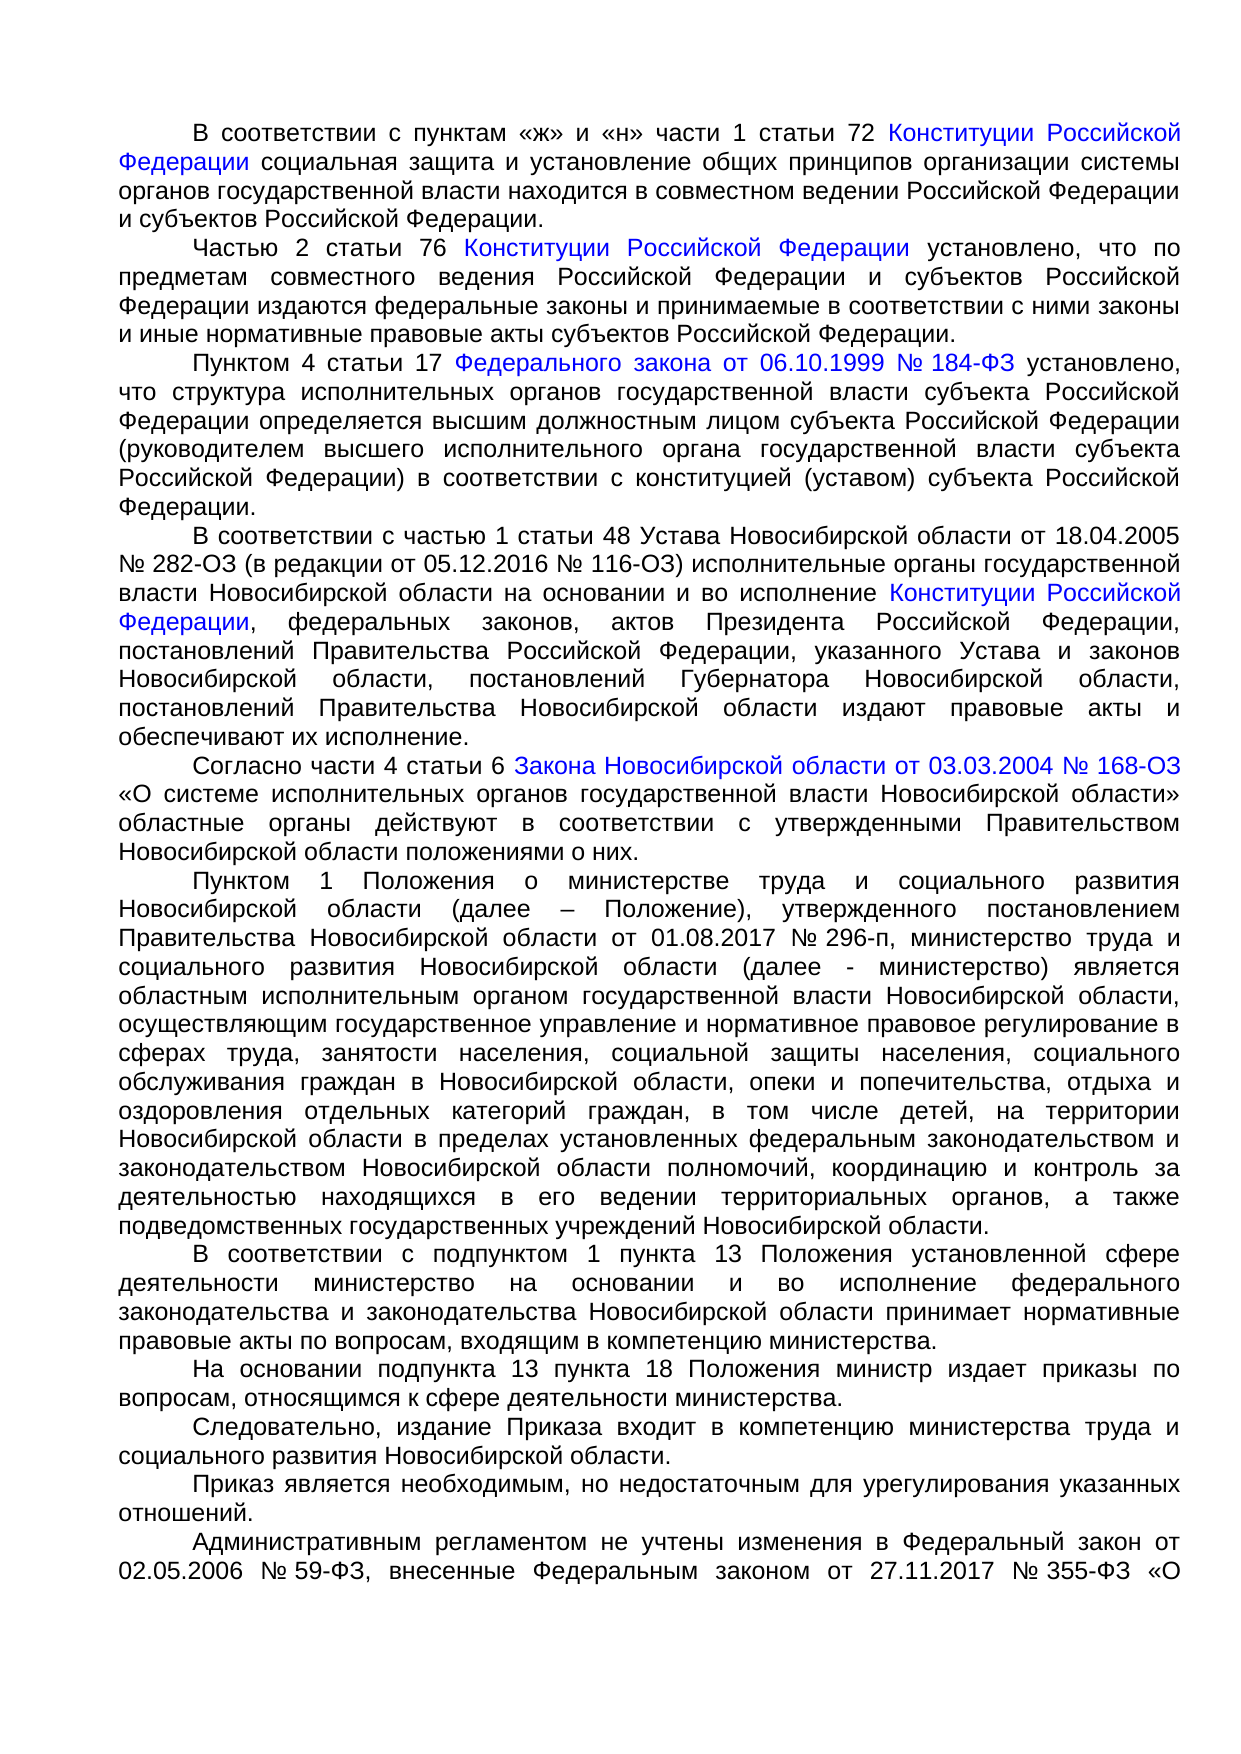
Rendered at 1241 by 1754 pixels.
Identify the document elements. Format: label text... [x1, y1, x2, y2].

text Согласно части 4 статьи 6 Закона Новосибирской области от 03.03.2004 № 168-ОЗ «О системе исполнительных органов государственной власти Новосибирской области» областные органы действуют в соответствии с утвержденными Правительством Новосибирской области положениями о них. [118, 751, 1181, 866]
text В соответствии с подпунктом 1 пункта 13 Положения установленной сфере деятельности министерство на основании и во исполнение федерального законодательства и законодательства Новосибирской области принимает нормативные правовые акты по вопросам, входящим в компетенцию министерства. [118, 1239, 1181, 1354]
text Следовательно, издание Приказа входит в компетенцию министерства труда и социального развития Новосибирской области. [118, 1412, 1181, 1469]
text На основании подпункта 13 пункта 18 Положения министр издает приказы по вопросам, относящимся к сфере деятельности министерства. [118, 1354, 1181, 1412]
text Пунктом 4 статьи 17 Федерального закона от 06.10.1999 № 184-ФЗ установлено, что структура исполнительных органов государственной власти субъекта Российской Федерации определяется высшим должностным лицом субъекта Российской Федерации (руководителем высшего исполнительного органа государственной власти субъекта Российской Федерации) в соответствии с конституцией (уставом) субъекта Российской Федерации. [118, 348, 1181, 521]
text Частью 2 статьи 76 Конституции Российской Федерации установлено, что по предметам совместного ведения Российской Федерации и субъектов Российской Федерации издаются федеральные законы и принимаемые в соответствии с ними законы и иные нормативные правовые акты субъектов Российской Федерации. [118, 233, 1181, 348]
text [118, 1527, 1181, 1584]
text Приказ является необходимым, но недостаточным для урегулирования указанных отношений. [118, 1469, 1181, 1527]
text В соответствии с пунктам «ж» и «н» части 1 статьи 72 Конституции Российской Федерации социальная защита и установление общих принципов организации системы органов государственной власти находится в совместном ведении Российской Федерации и субъектов Российской Федерации. [118, 118, 1181, 233]
text В соответствии с частью 1 статьи 48 Устава Новосибирской области от 18.04.2005 № 282-ОЗ (в редакции от 05.12.2016 № 116-ОЗ) исполнительные органы государственной власти Новосибирской области на основании и во исполнение Конституции Российской Федерации, федеральных законов, актов Президента Российской Федерации, постановлений Правительства Российской Федерации, указанного Устава и законов Новосибирской области, постановлений Губернатора Новосибирской области, постановлений Правительства Новосибирской области издают правовые акты и обеспечивают их исполнение. [118, 521, 1181, 751]
text Пунктом 1 Положения о министерстве труда и социального развития Новосибирской области (далее – Положение), утвержденного постановлением Правительства Новосибирской области от 01.08.2017 № 296-п, министерство труда и социального развития Новосибирской области (далее - министерство) является областным исполнительным органом государственной власти Новосибирской области, осуществляющим государственное управление и нормативное правовое регулирование в сферах труда, занятости населения, социальной защиты населения, социального обслуживания граждан в Новосибирской области, опеки и попечительства, отдыха и оздоровления отдельных категорий граждан, в том числе детей, на территории Новосибирской области в пределах установленных федеральным законодательством и законодательством Новосибирской области полномочий, координацию и контроль за деятельностью находящихся в его ведении территориальных органов, а также подведомственных государственных учреждений Новосибирской области. [118, 866, 1181, 1239]
